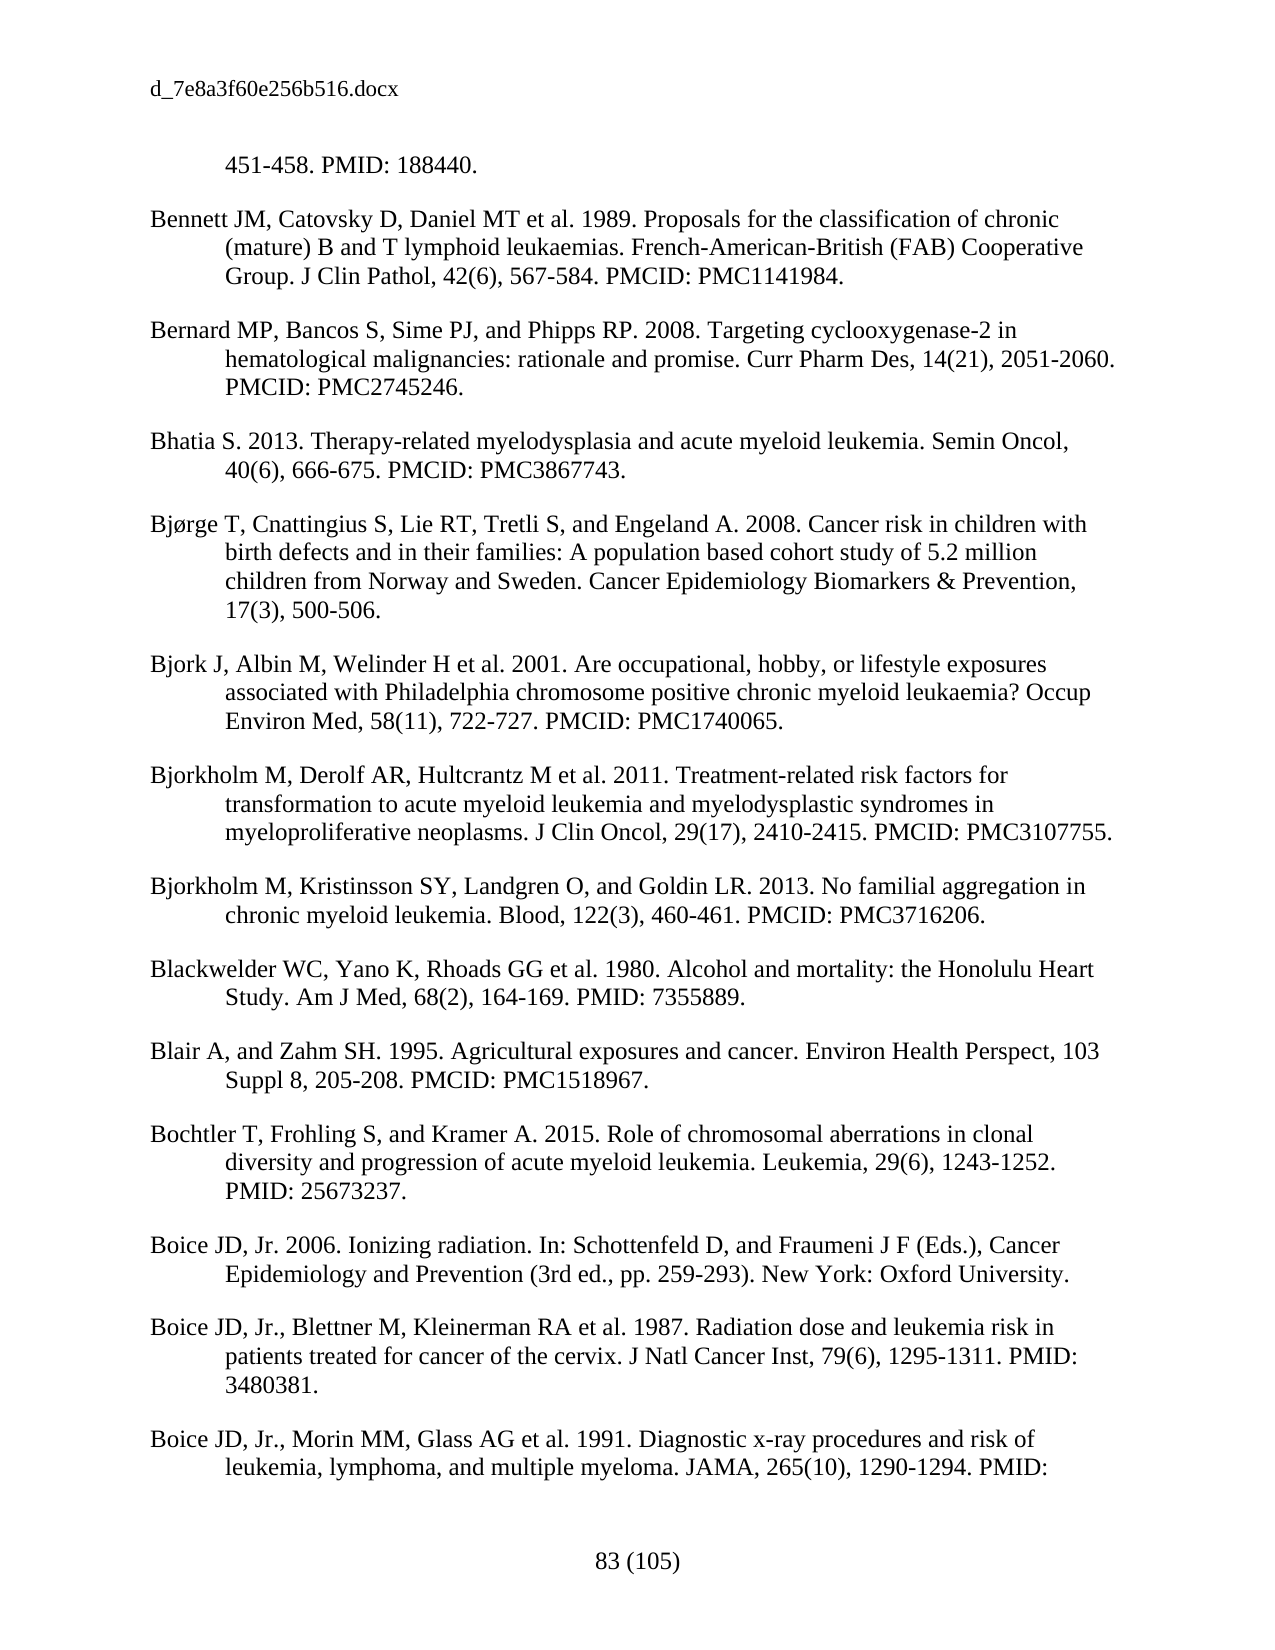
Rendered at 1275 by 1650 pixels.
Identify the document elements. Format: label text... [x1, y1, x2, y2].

text Bjorkholm M, Derolf AR, Hultcrantz M et al. 2011. Treatment-related risk factors for transformation to acute myeloid leukemia and myelodysplastic syndromes in myeloproliferative neoplasms. J Clin Oncol, 29(17), 2410-2415. PMCID: PMC3107755. [150, 760, 1125, 846]
text Bjorkholm M, Kristinsson SY, Landgren O, and Goldin LR. 2013. No familial aggregation in chronic myeloid leukemia. Blood, 122(3), 460-461. PMCID: PMC3716206. [150, 871, 1125, 929]
text Bennett JM, Catovsky D, Daniel MT et al. 1989. Proposals for the classification of chronic (mature) B and T lymphoid leukaemias. French-American-British (FAB) Cooperative Group. J Clin Pathol, 42(6), 567-584. PMCID: PMC1141984. [150, 204, 1125, 290]
text Bjork J, Albin M, Welinder H et al. 2001. Are occupational, hobby, or lifestyle exposures associated with Philadelphia chromosome positive chronic myeloid leukaemia? Occup Environ Med, 58(11), 722-727. PMCID: PMC1740065. [150, 649, 1125, 735]
text Boice JD, Jr. 2006. Ionizing radiation. In: Schottenfeld D, and Fraumeni J F (Eds.), Cancer Epidemiology and Prevention (3rd ed., pp. 259-293). New York: Oxford University. [150, 1230, 1125, 1287]
text Bjørge T, Cnattingius S, Lie RT, Tretli S, and Engeland A. 2008. Cancer risk in children with birth defects and in their families: A population based cohort study of 5.2 million children from Norway and Sweden. Cancer Epidemiology Biomarkers & Prevention, 17(3), 500-506. [150, 509, 1125, 624]
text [150, 1424, 1125, 1481]
text Boice JD, Jr., Blettner M, Kleinerman RA et al. 1987. Radiation dose and leukemia risk in patients treated for cancer of the cervix. J Natl Cancer Inst, 79(6), 1295-1311. PMID: 3480381. [150, 1312, 1125, 1399]
text Bernard MP, Bancos S, Sime PJ, and Phipps RP. 2008. Targeting cyclooxygenase-2 in hematological malignancies: rationale and promise. Curr Pharm Des, 14(21), 2051-2060. PMCID: PMC2745246. [150, 315, 1125, 401]
text Bhatia S. 2013. Therapy-related myelodysplasia and acute myeloid leukemia. Semin Oncol, 40(6), 666-675. PMCID: PMC3867743. [150, 426, 1125, 484]
text Blair A, and Zahm SH. 1995. Agricultural exposures and cancer. Environ Health Perspect, 103 Suppl 8, 205-208. PMCID: PMC1518967. [150, 1036, 1125, 1094]
text Blackwelder WC, Yano K, Rhoads GG et al. 1980. Alcohol and mortality: the Honolulu Heart Study. Am J Med, 68(2), 164-169. PMID: 7355889. [150, 954, 1125, 1011]
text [150, 150, 1125, 179]
text Bochtler T, Frohling S, and Kramer A. 2015. Role of chromosomal aberrations in clonal diversity and progression of acute myeloid leukemia. Leukemia, 29(6), 1243-1252. PMID: 25673237. [150, 1119, 1125, 1205]
